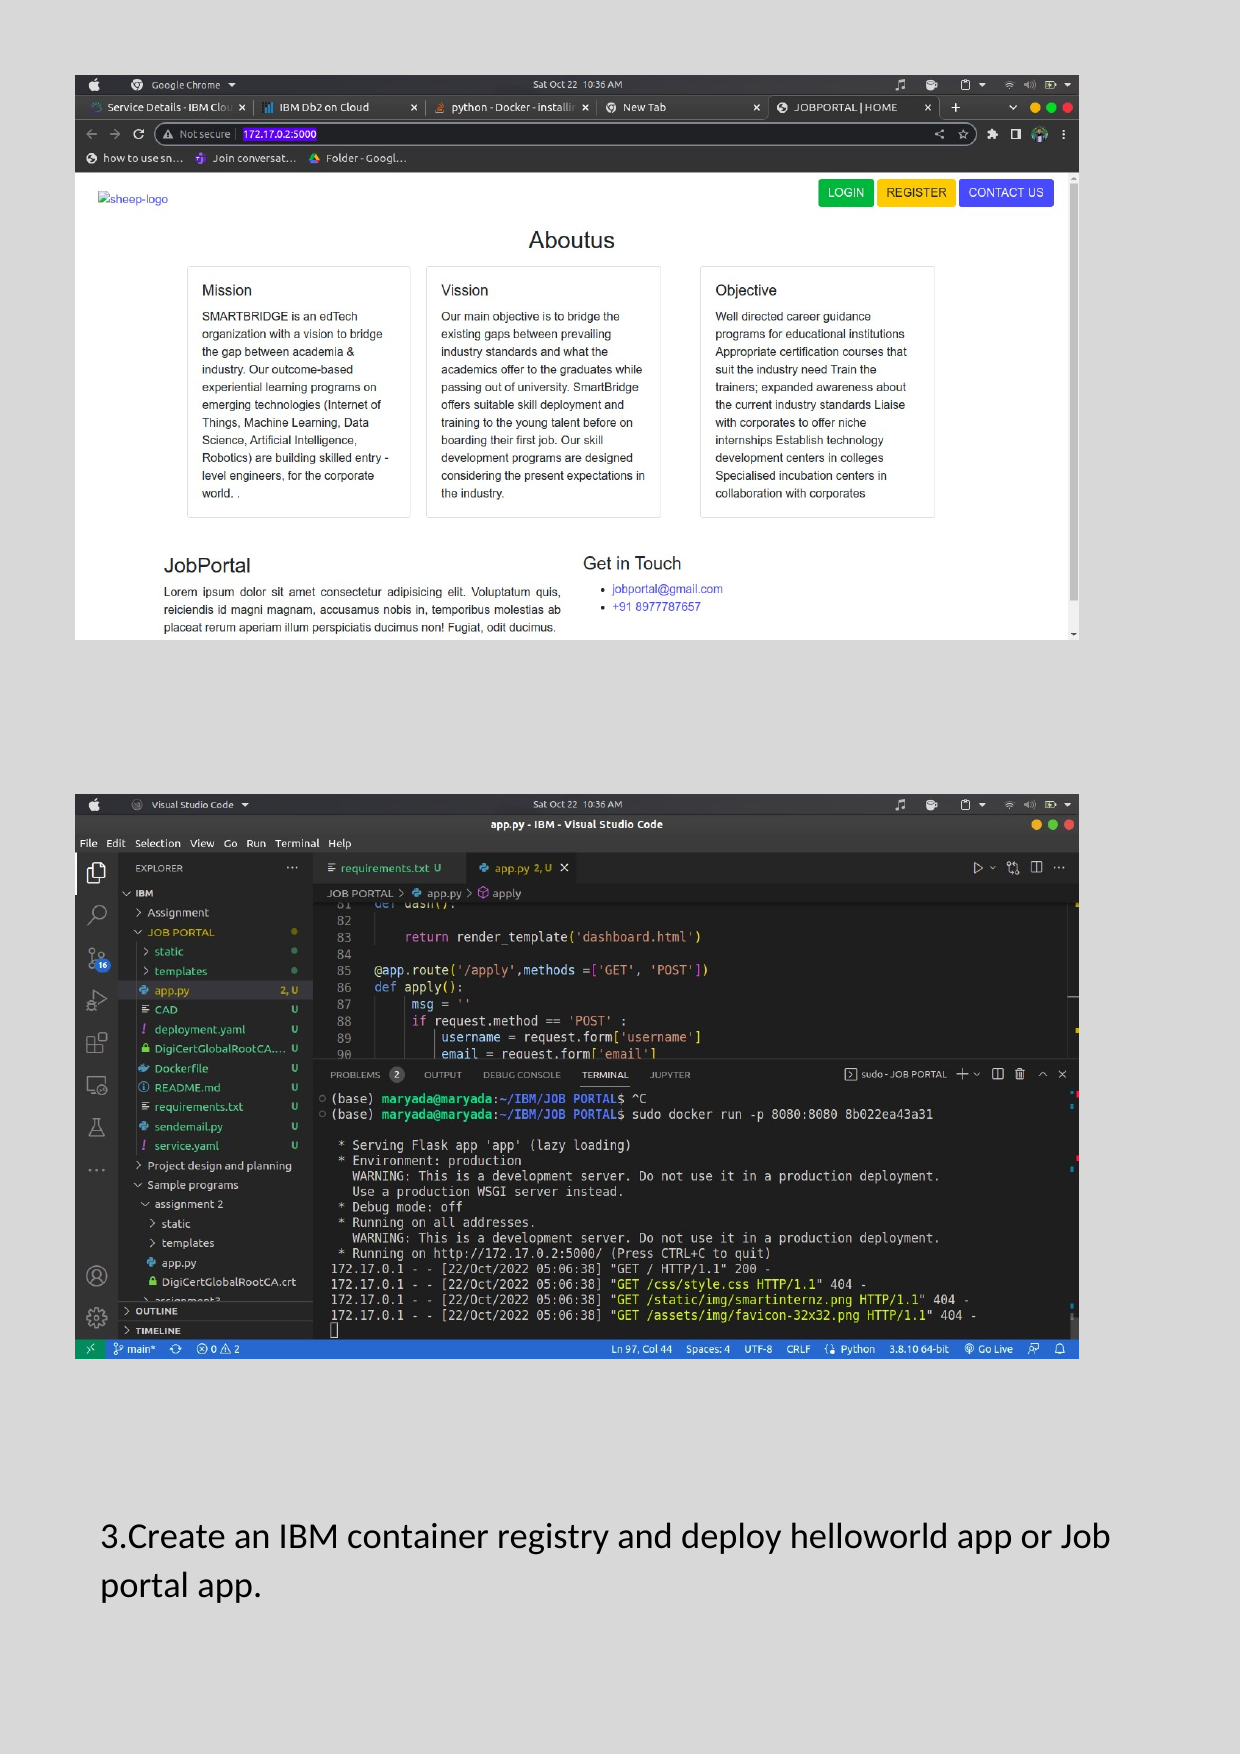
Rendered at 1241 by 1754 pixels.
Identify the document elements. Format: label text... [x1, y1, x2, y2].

text 3.Create an IBM container registry and deploy helloworld app or Job portal app. [100, 1513, 1165, 1606]
picture [75, 75, 1079, 640]
picture [75, 794, 1079, 1359]
